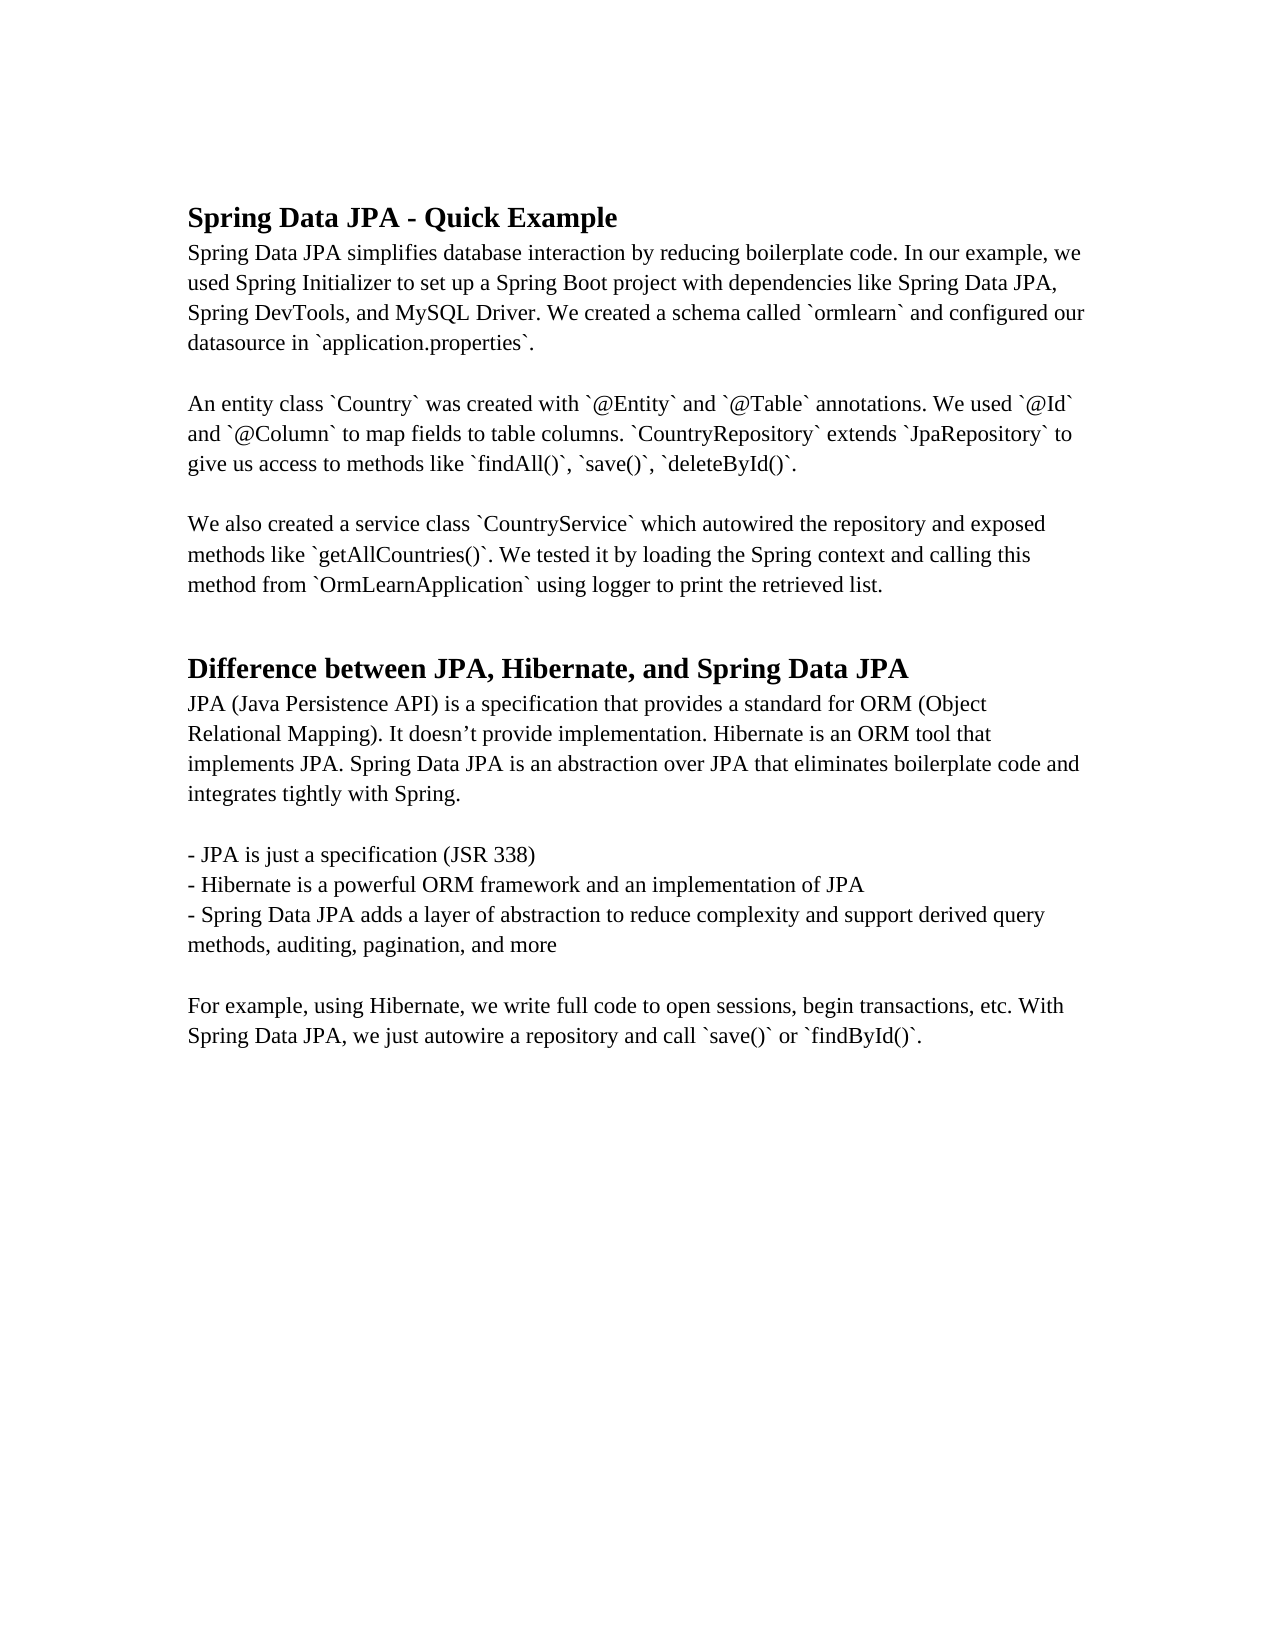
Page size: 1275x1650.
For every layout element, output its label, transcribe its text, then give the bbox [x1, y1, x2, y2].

text Spring Data JPA simplifies database interaction by reducing boilerplate code. In our example, we used Spring Initializer to set up a Spring Boot project with dependencies like Spring Data JPA, Spring DevTools, and MySQL Driver. We created a schema called `ormlearn` and configured our datasource in `application.properties`. An entity class `Country` was created with `@Entity` and `@Table` annotations. We used `@Id` and `@Column` to map fields to table columns. `CountryRepository` extends `JpaRepository` to give us access to methods like `findAll()`, `save()`, `deleteById()`. We also created a service class `CountryService` which autowired the repository and exposed methods like `getAllCountries()`. We tested it by loading the Spring context and calling this method from `OrmLearnApplication` using logger to print the retrieved list. [187, 238, 1087, 597]
subtitle Difference between JPA, Hibernate, and Spring Data JPA [187, 651, 1087, 684]
subtitle Spring Data JPA - Quick Example [187, 200, 1087, 233]
text JPA (Java Persistence API) is a specification that provides a standard for ORM (Object Relational Mapping). It doesn’t provide implementation. Hibernate is an ORM tool that implements JPA. Spring Data JPA is an abstraction over JPA that eliminates boilerplate code and integrates tightly with Spring. - JPA is just a specification (JSR 338) - Hibernate is a powerful ORM framework and an implementation of JPA - Spring Data JPA adds a layer of abstraction to reduce complexity and support derived query methods, auditing, pagination, and more For example, using Hibernate, we write full code to open sessions, begin transactions, etc. With Spring Data JPA, we just autowire a repository and call `save()` or `findById()`. [187, 689, 1087, 1048]
